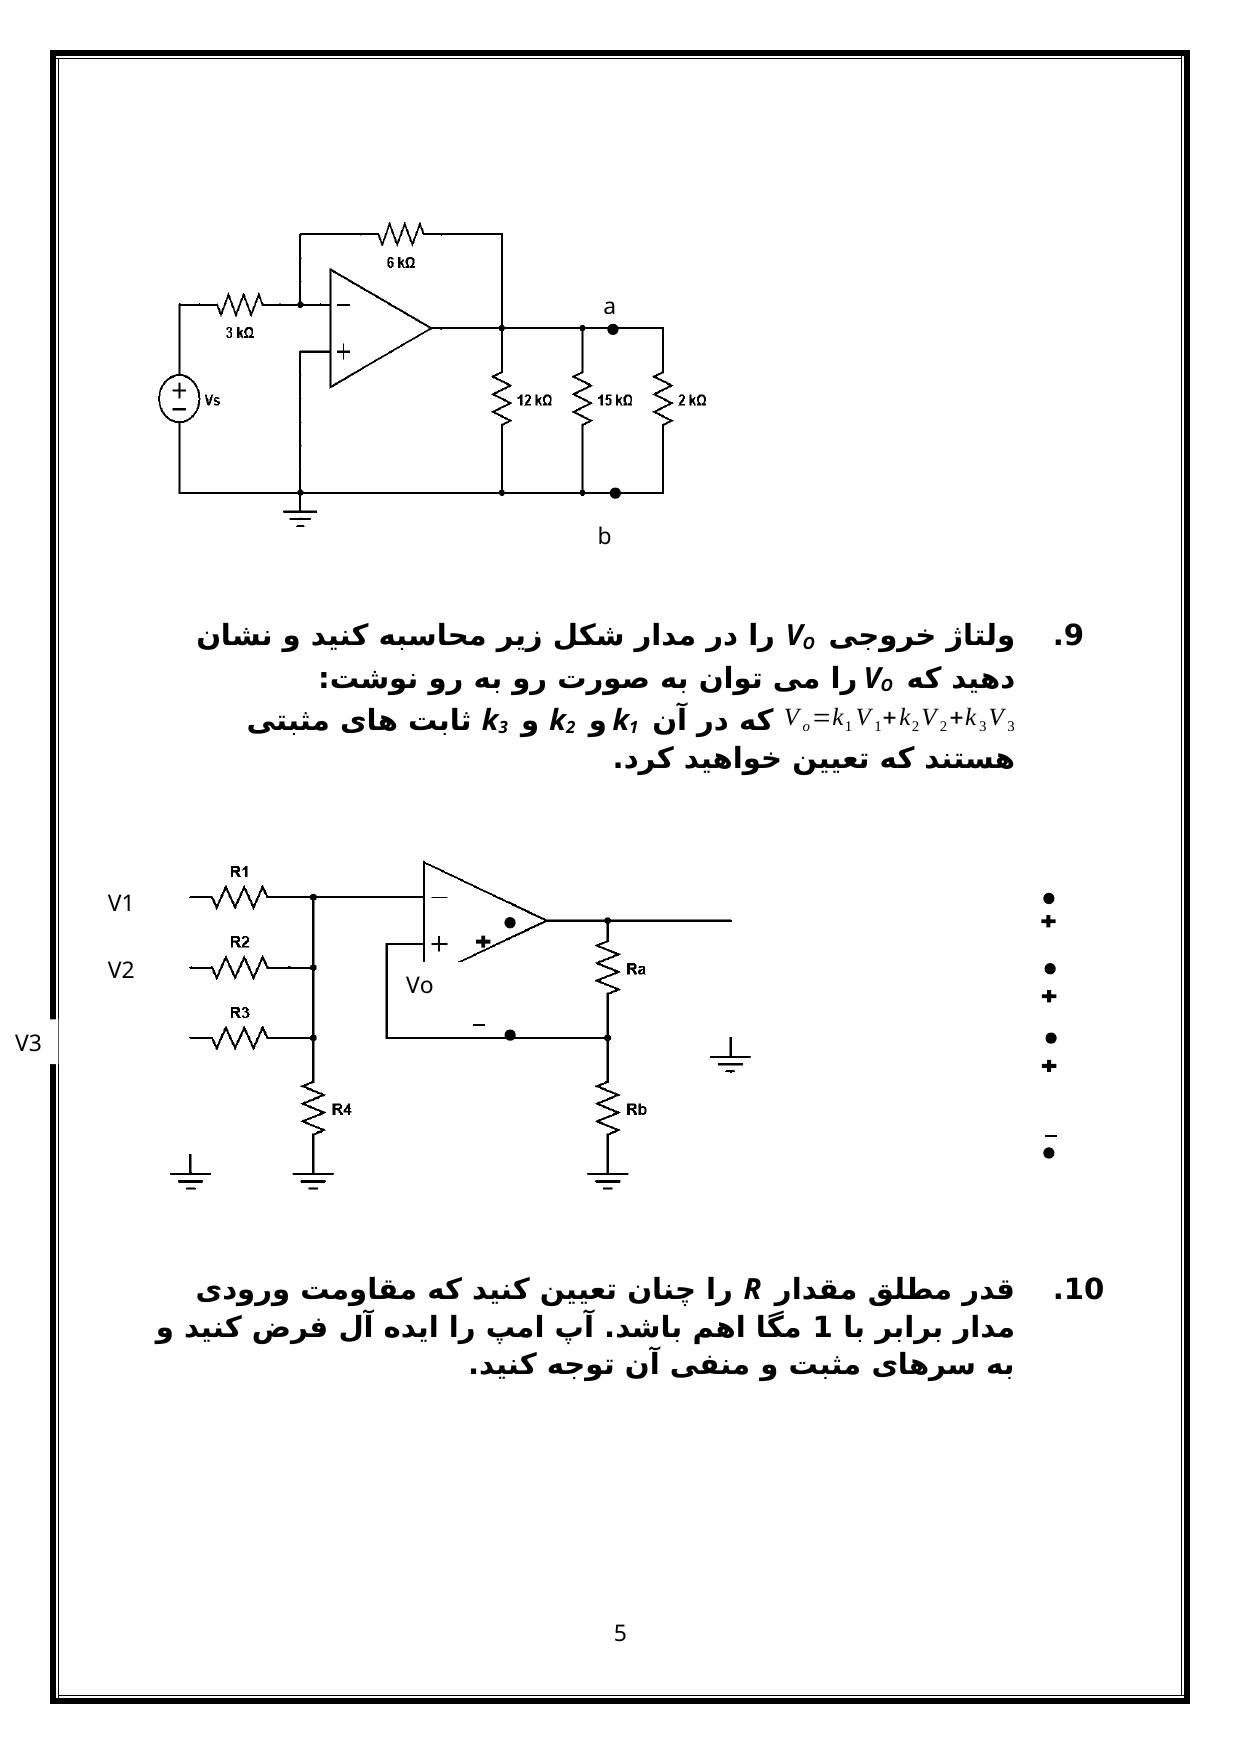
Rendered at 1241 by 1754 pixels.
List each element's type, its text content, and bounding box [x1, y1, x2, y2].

list قدر مطلق مقدار R را چنان تعیین کنید که مقاومت ورودی مدار برابر با 1 مگا اهم باشد. آپ امپ را ایده آل فرض کنید و به سرهای مثبت و منفی آن توجه کنید. [150, 1268, 1053, 1381]
list ولتاژ خروجی VO را در مدار شکل زیر محاسبه کنید و نشان دهید که VO را می توان به صورت رو به رو نوشت: که در آن k1 و k2 و k3 ثابت های مثبتی هستند که تعیین خواهید کرد. [150, 614, 1053, 776]
